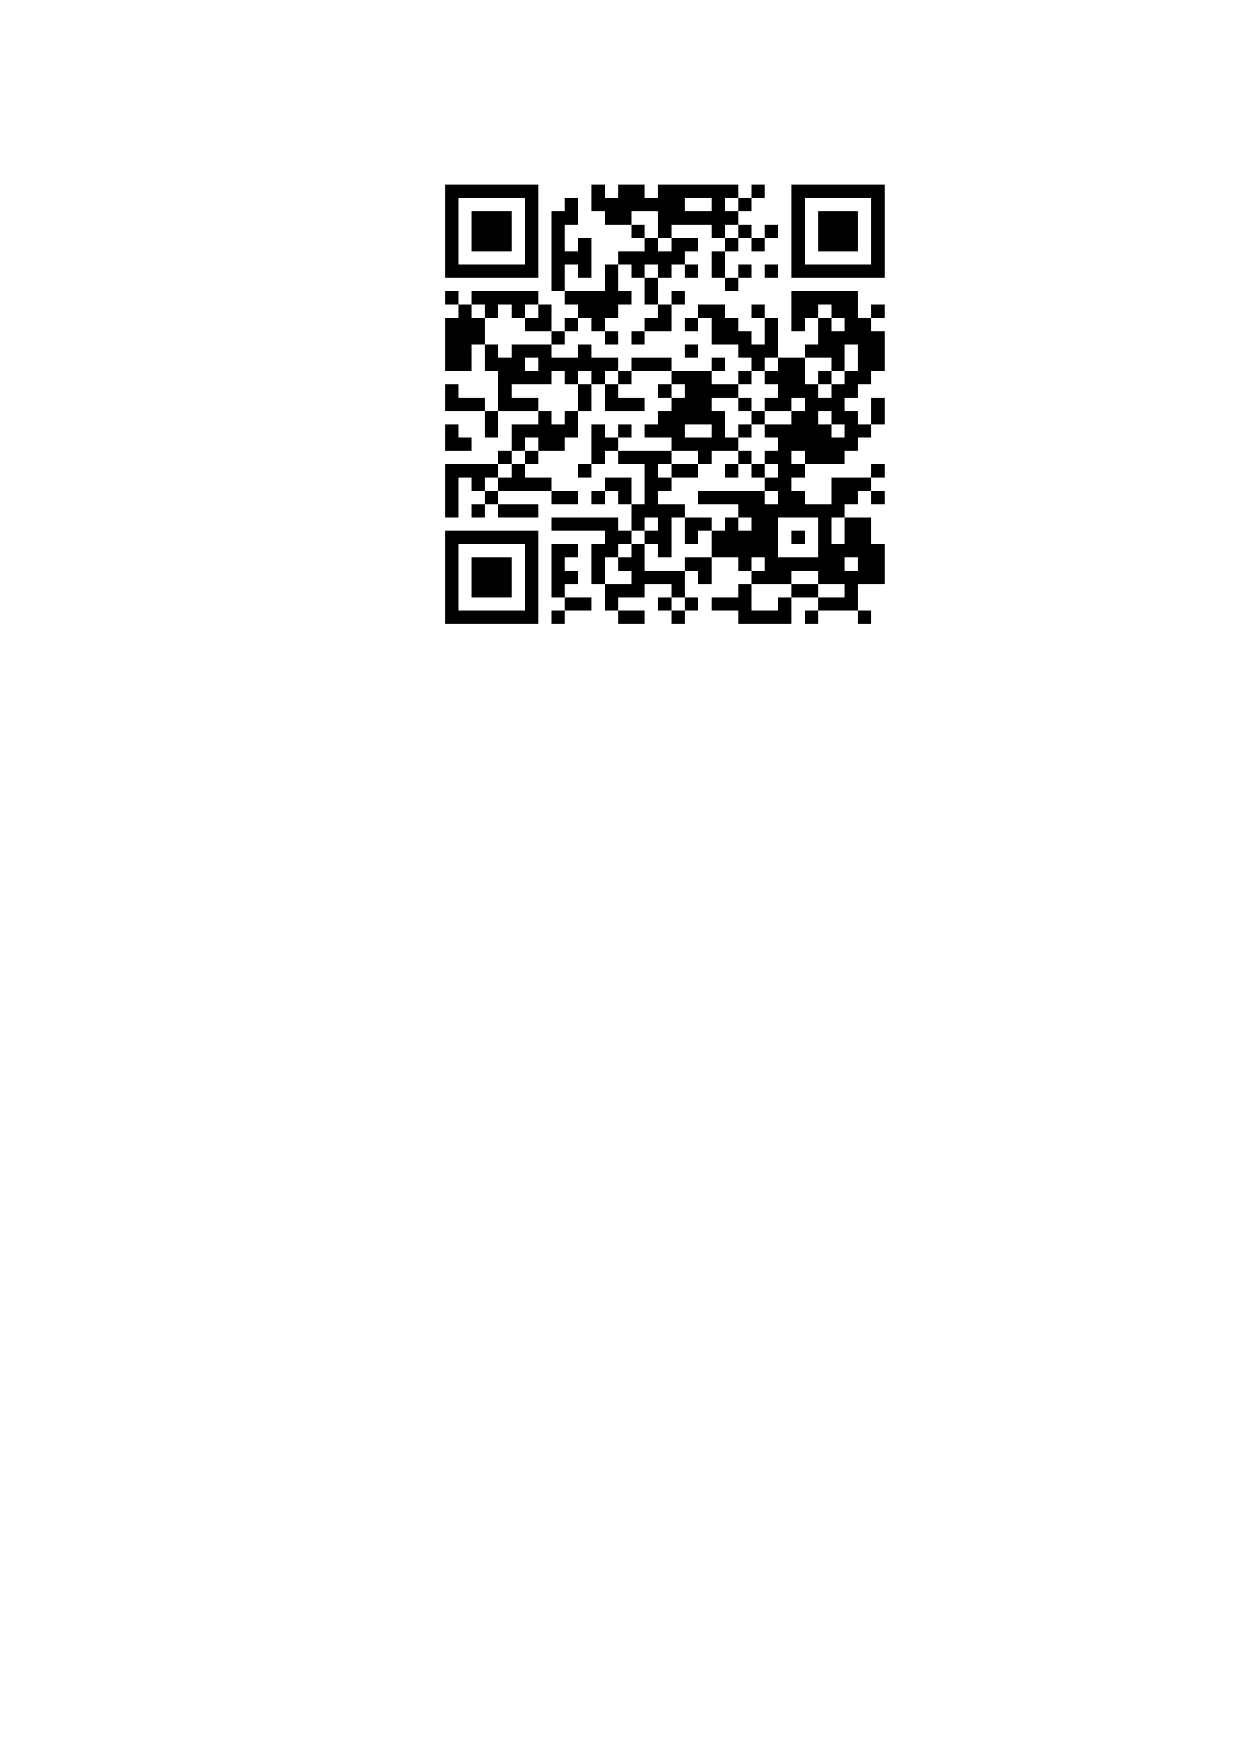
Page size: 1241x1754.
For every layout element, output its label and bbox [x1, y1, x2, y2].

picture [378, 118, 951, 690]
